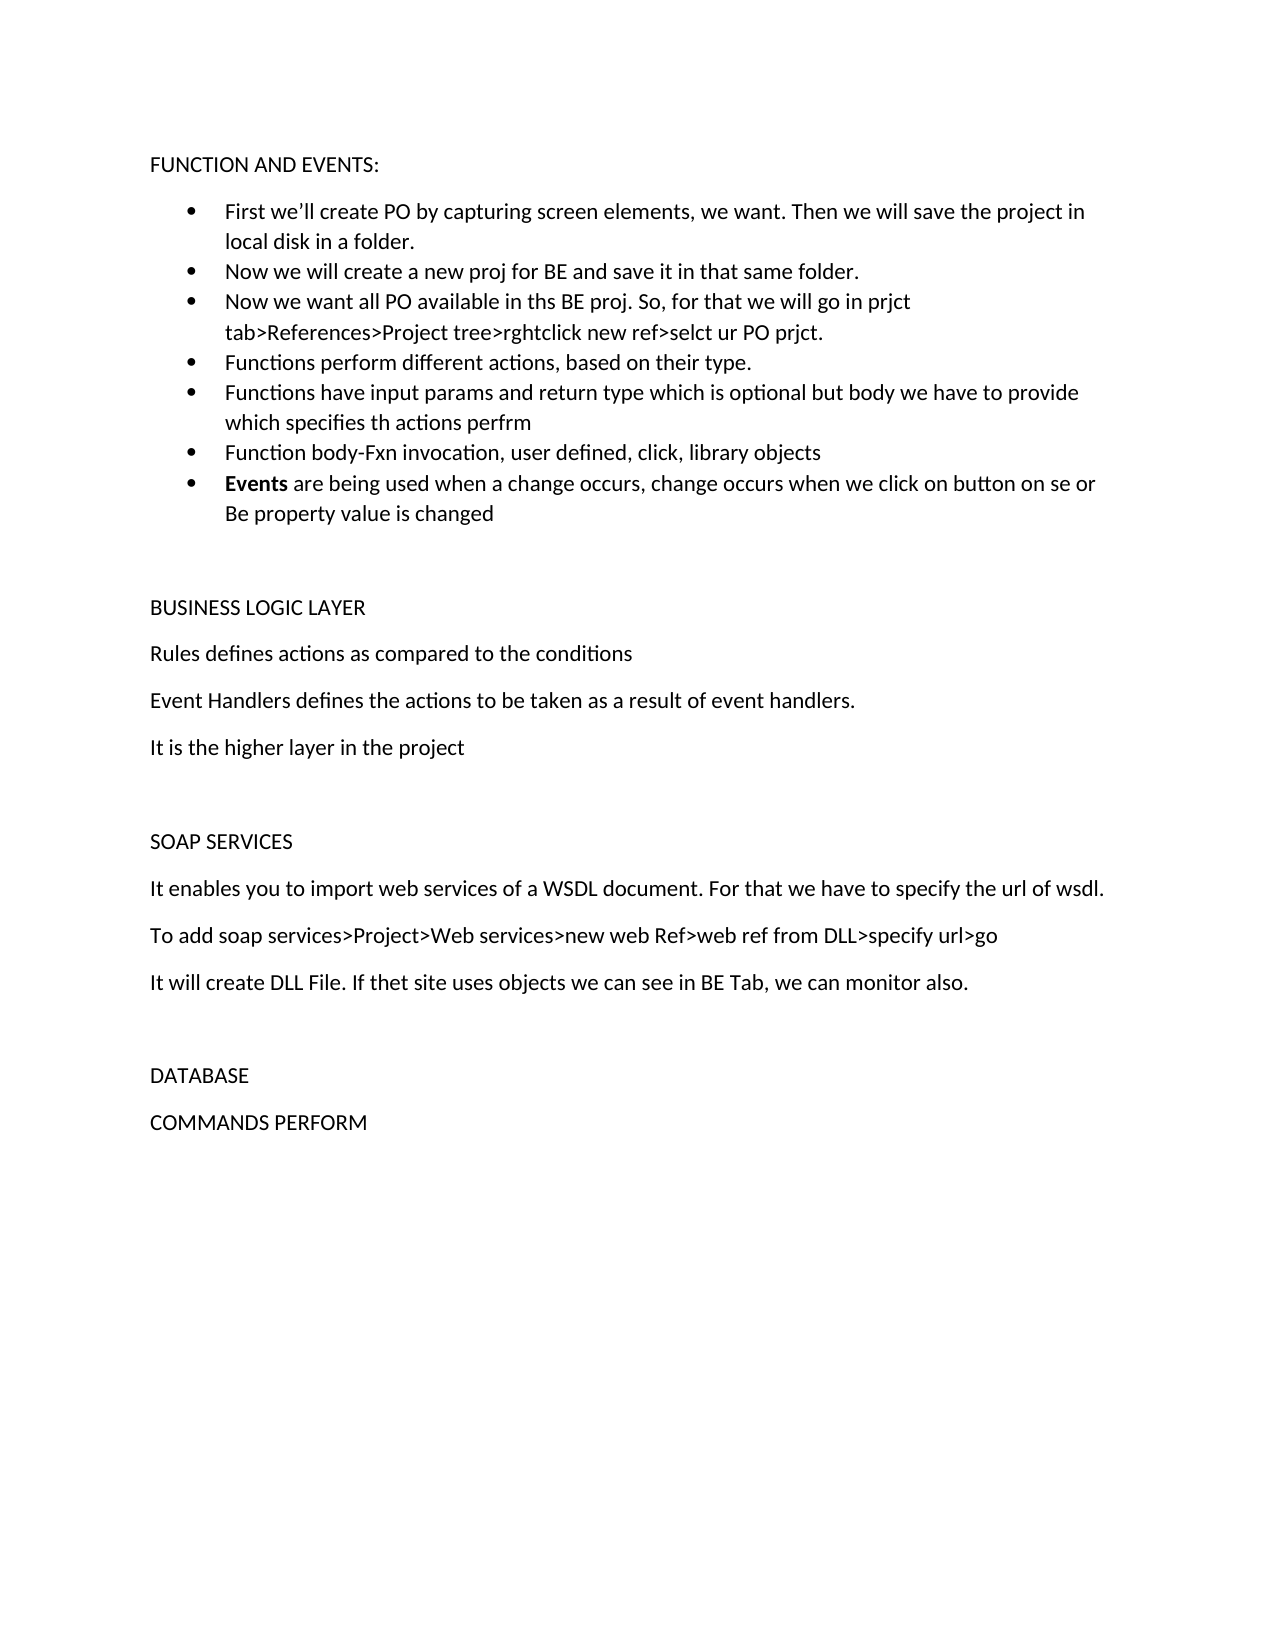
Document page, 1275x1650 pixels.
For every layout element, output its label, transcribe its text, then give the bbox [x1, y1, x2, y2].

list Function body-Fxn invocation, user defined, click, library objects [187, 438, 1125, 467]
list Functions perform different actions, based on their type. [187, 348, 1125, 376]
list Functions have input params and return type which is optional but body we have to provide which specifies th actions perfrm [187, 378, 1125, 436]
text SOAP SERVICES [150, 827, 1125, 855]
text Rules defines actions as compared to the conditions [150, 639, 1125, 668]
text It enables you to import web services of a WSDL document. For that we have to specify the url of wsdl. [150, 874, 1125, 902]
text COMMANDS PERFORM [150, 1108, 1125, 1136]
text BUSINESS LOGIC LAYER [150, 593, 1125, 621]
list Events are being used when a change occurs, change occurs when we click on button on se or Be property value is changed [187, 469, 1125, 527]
text DATABASE [150, 1061, 1125, 1089]
text FUNCTION AND EVENTS: [150, 150, 1125, 178]
list Now we will create a new proj for BE and save it in that same folder. [187, 257, 1125, 285]
text Event Handlers defines the actions to be taken as a result of event handlers. [150, 686, 1125, 714]
list First we’ll create PO by capturing screen elements, we want. Then we will save the project in local disk in a folder. [187, 197, 1125, 255]
text It is the higher layer in the project [150, 733, 1125, 761]
text To add soap services>Project>Web services>new web Ref>web ref from DLL>specify url>go [150, 921, 1125, 949]
list Now we want all PO available in ths BE proj. So, for that we will go in prjct tab>References>Project tree>rghtclick new ref>selct ur PO prjct. [187, 287, 1125, 346]
text It will create DLL File. If thet site uses objects we can see in BE Tab, we can monitor also. [150, 968, 1125, 996]
